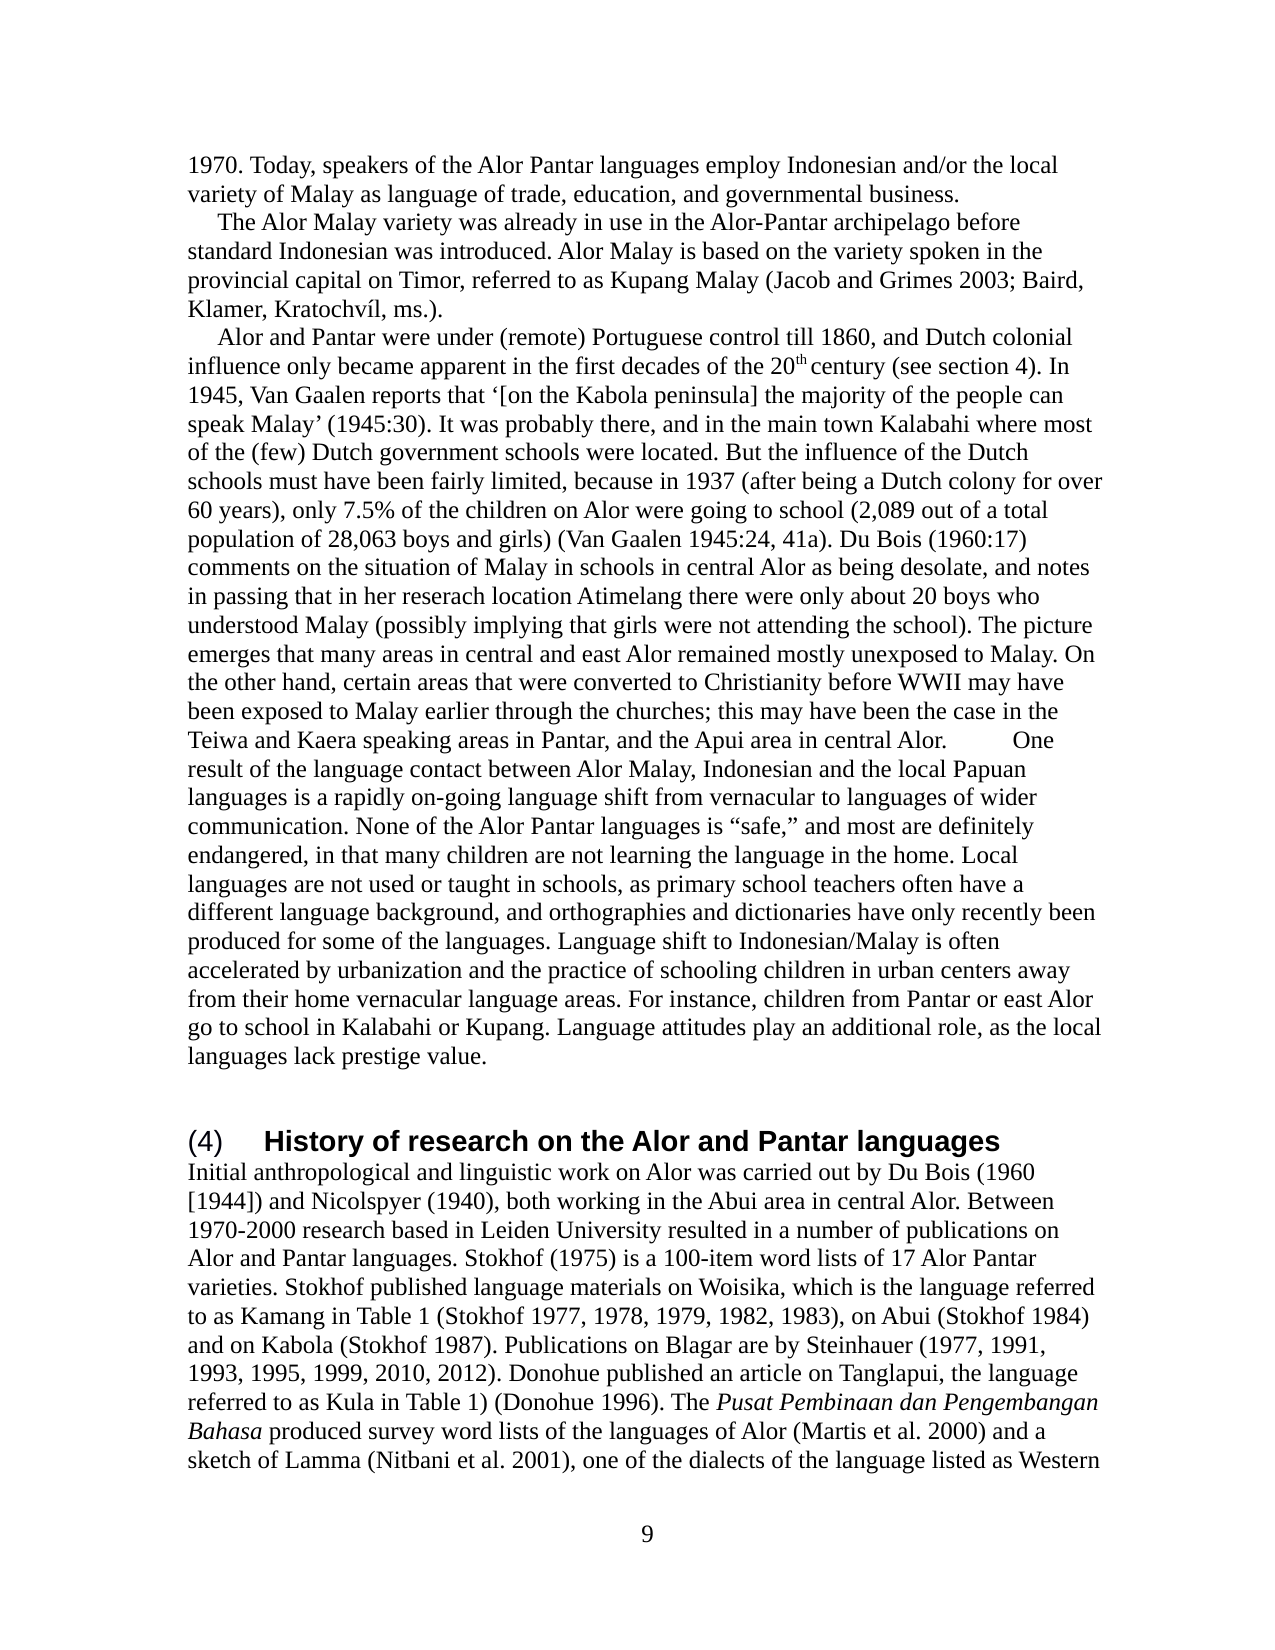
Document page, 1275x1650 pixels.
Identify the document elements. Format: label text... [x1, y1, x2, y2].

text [187, 150, 1107, 207]
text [187, 1157, 1107, 1473]
text The Alor Malay variety was already in use in the Alor-Pantar archipelago before standard Indonesian was introduced. Alor Malay is based on the variety spoken in the provincial capital on Timor, referred to as Kupang Malay (Jacob and Grimes 2003; Baird, Klamer, Kratochvíl, ms.). [187, 207, 1107, 322]
subtitle History of research on the Alor and Pantar languages [187, 1124, 1107, 1157]
text Alor and Pantar were under (remote) Portuguese control till 1860, and Dutch colonial influence only became apparent in the first decades of the 20th century (see section 4). In 1945, Van Gaalen reports that ‘[on the Kabola peninsula] the majority of the people can speak Malay’ (1945:30). It was probably there, and in the main town Kalabahi where most of the (few) Dutch government schools were located. But the influence of the Dutch schools must have been fairly limited, because in 1937 (after being a Dutch colony for over 60 years), only 7.5% of the children on Alor were going to school (2,089 out of a total population of 28,063 boys and girls) (Van Gaalen 1945:24, 41a). Du Bois (1960:17) comments on the situation of Malay in schools in central Alor as being desolate, and notes in passing that in her reserach location Atimelang there were only about 20 boys who understood Malay (possibly implying that girls were not attending the school). The picture emerges that many areas in central and east Alor remained mostly unexposed to Malay. On the other hand, certain areas that were converted to Christianity before WWII may have been exposed to Malay earlier through the churches; this may have been the case in the Teiwa and Kaera speaking areas in Pantar, and the Apui area in central Alor. One result of the language contact between Alor Malay, Indonesian and the local Papuan languages is a rapidly on-going language shift from vernacular to languages of wider communication. None of the Alor Pantar languages is “safe,” and most are definitely endangered, in that many children are not learning the language in the home. Local languages are not used or taught in schools, as primary school teachers often have a different language background, and orthographies and dictionaries have only recently been produced for some of the languages. Language shift to Indonesian/Malay is often accelerated by urbanization and the practice of schooling children in urban centers away from their home vernacular language areas. For instance, children from Pantar or east Alor go to school in Kalabahi or Kupang. Language attitudes play an additional role, as the local languages lack prestige value. [187, 322, 1107, 1070]
